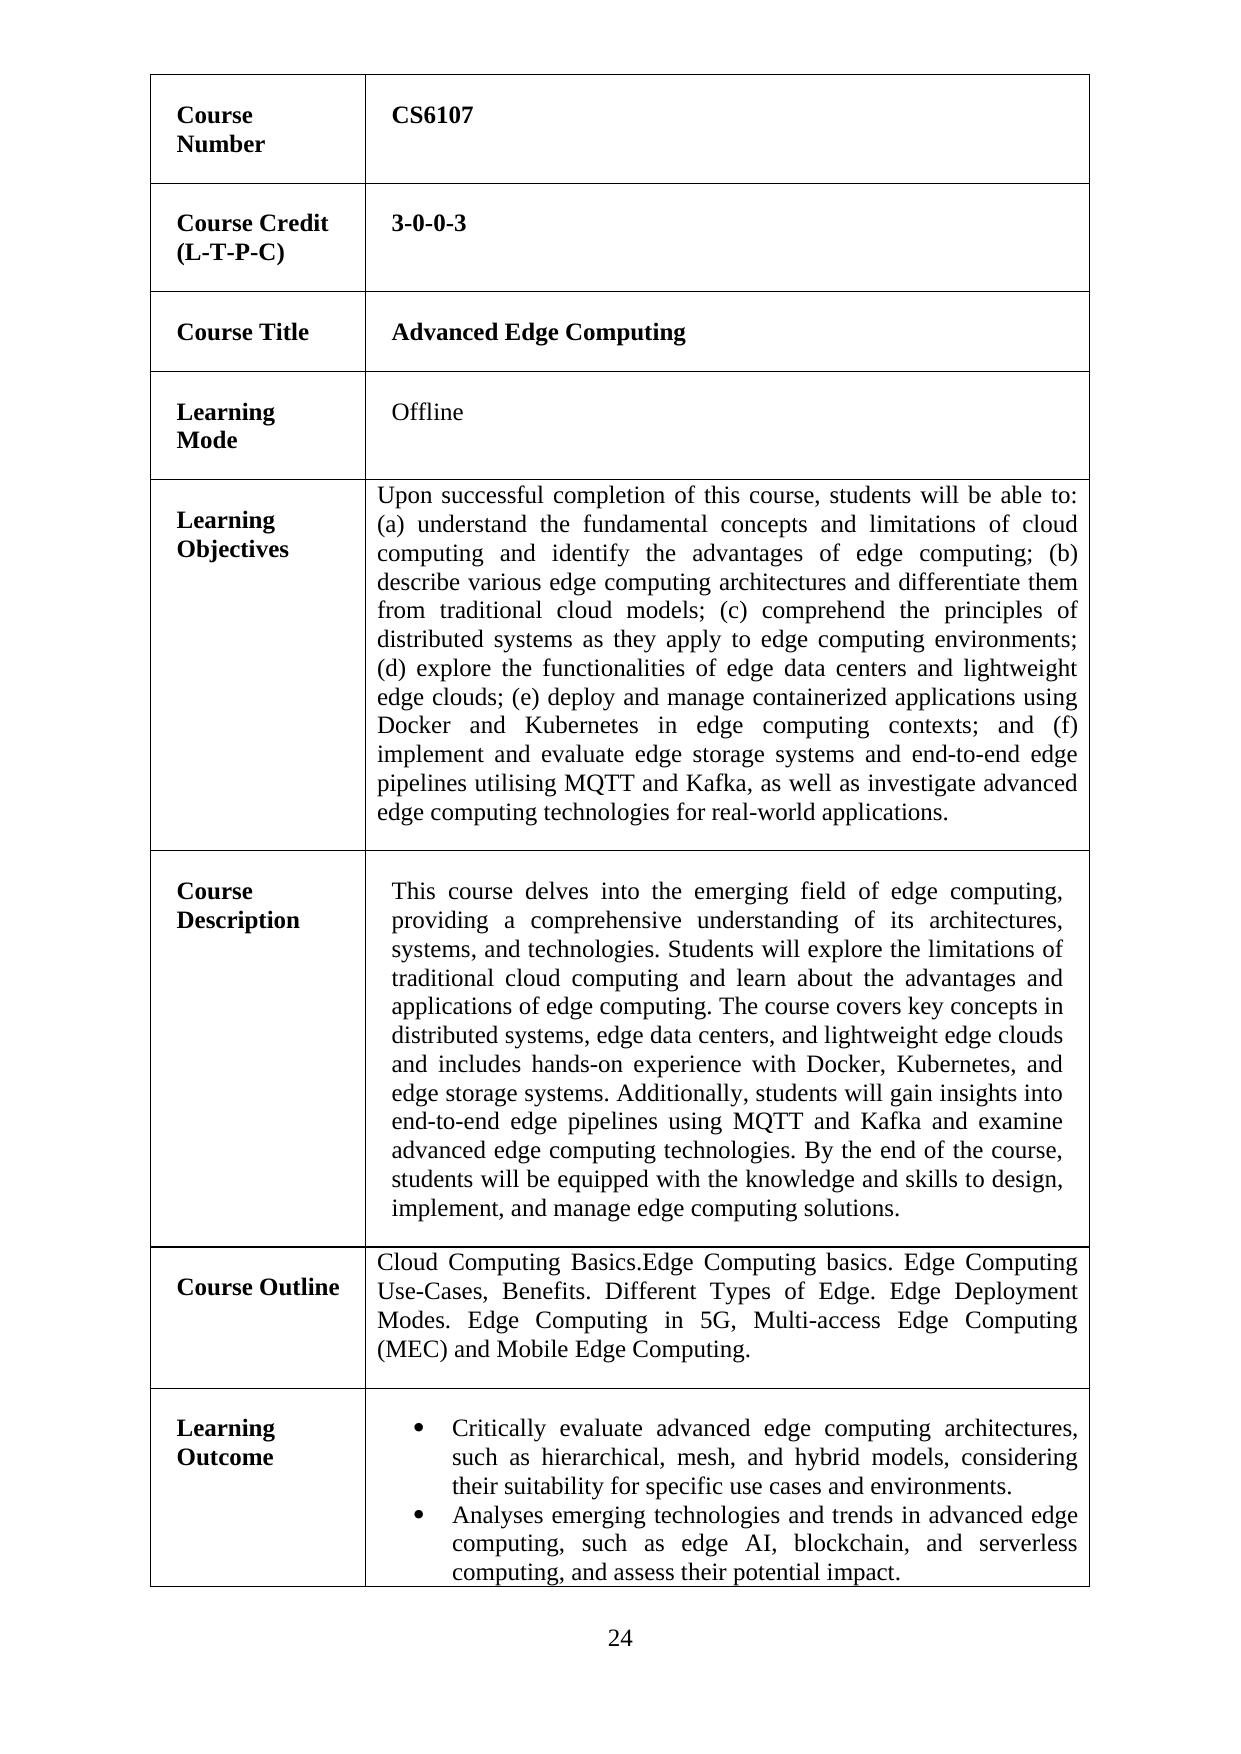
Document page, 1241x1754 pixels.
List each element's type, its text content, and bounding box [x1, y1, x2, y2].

table_cell Course Description [151, 851, 365, 1246]
table_cell Learning Outcome [151, 1389, 365, 1586]
table_cell 3-0-0-3 [366, 184, 1089, 291]
table_header CS6107 [366, 75, 1089, 182]
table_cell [366, 1389, 1089, 1586]
table_cell Advanced Edge Computing [366, 292, 1089, 371]
table_header Course Number [151, 75, 365, 182]
table_cell Upon successful completion of this course, students will be able to: (a) understand the fundamental concepts and limitations of cloud computing and identify the advantages of edge computing; (b) describe various edge computing architectures and differentiate them from traditional cloud models; (c) comprehend the principles of distributed systems as they apply to edge computing environments; (d) explore the functionalities of edge data centers and lightweight edge clouds; (e) deploy and manage containerized applications using Docker and Kubernetes in edge computing contexts; and (f) implement and evaluate edge storage systems and end-to-end edge pipelines utilising MQTT and Kafka, as well as investigate advanced edge computing technologies for real-world applications. [366, 480, 1089, 850]
table_cell This course delves into the emerging field of edge computing, providing a comprehensive understanding of its architectures, systems, and technologies. Students will explore the limitations of traditional cloud computing and learn about the advantages and applications of edge computing. The course covers key concepts in distributed systems, edge data centers, and lightweight edge clouds and includes hands-on experience with Docker, Kubernetes, and edge storage systems. Additionally, students will gain insights into end-to-end edge pipelines using MQTT and Kafka and examine advanced edge computing technologies. By the end of the course, students will be equipped with the knowledge and skills to design, implement, and manage edge computing solutions. [366, 851, 1089, 1246]
table_cell Course Outline [151, 1248, 365, 1387]
table_cell Learning Mode [151, 372, 365, 479]
table_cell Course Credit (L-T-P-C) [151, 184, 365, 291]
table_cell Learning Objectives [151, 480, 365, 850]
table_cell Cloud Computing Basics.Edge Computing basics. Edge Computing Use-Cases, Benefits. Different Types of Edge. Edge Deployment Modes. Edge Computing in 5G, Multi-access Edge Computing (MEC) and Mobile Edge Computing. [366, 1248, 1089, 1387]
table_cell Course Title [151, 292, 365, 371]
table_cell Offline [366, 372, 1089, 479]
